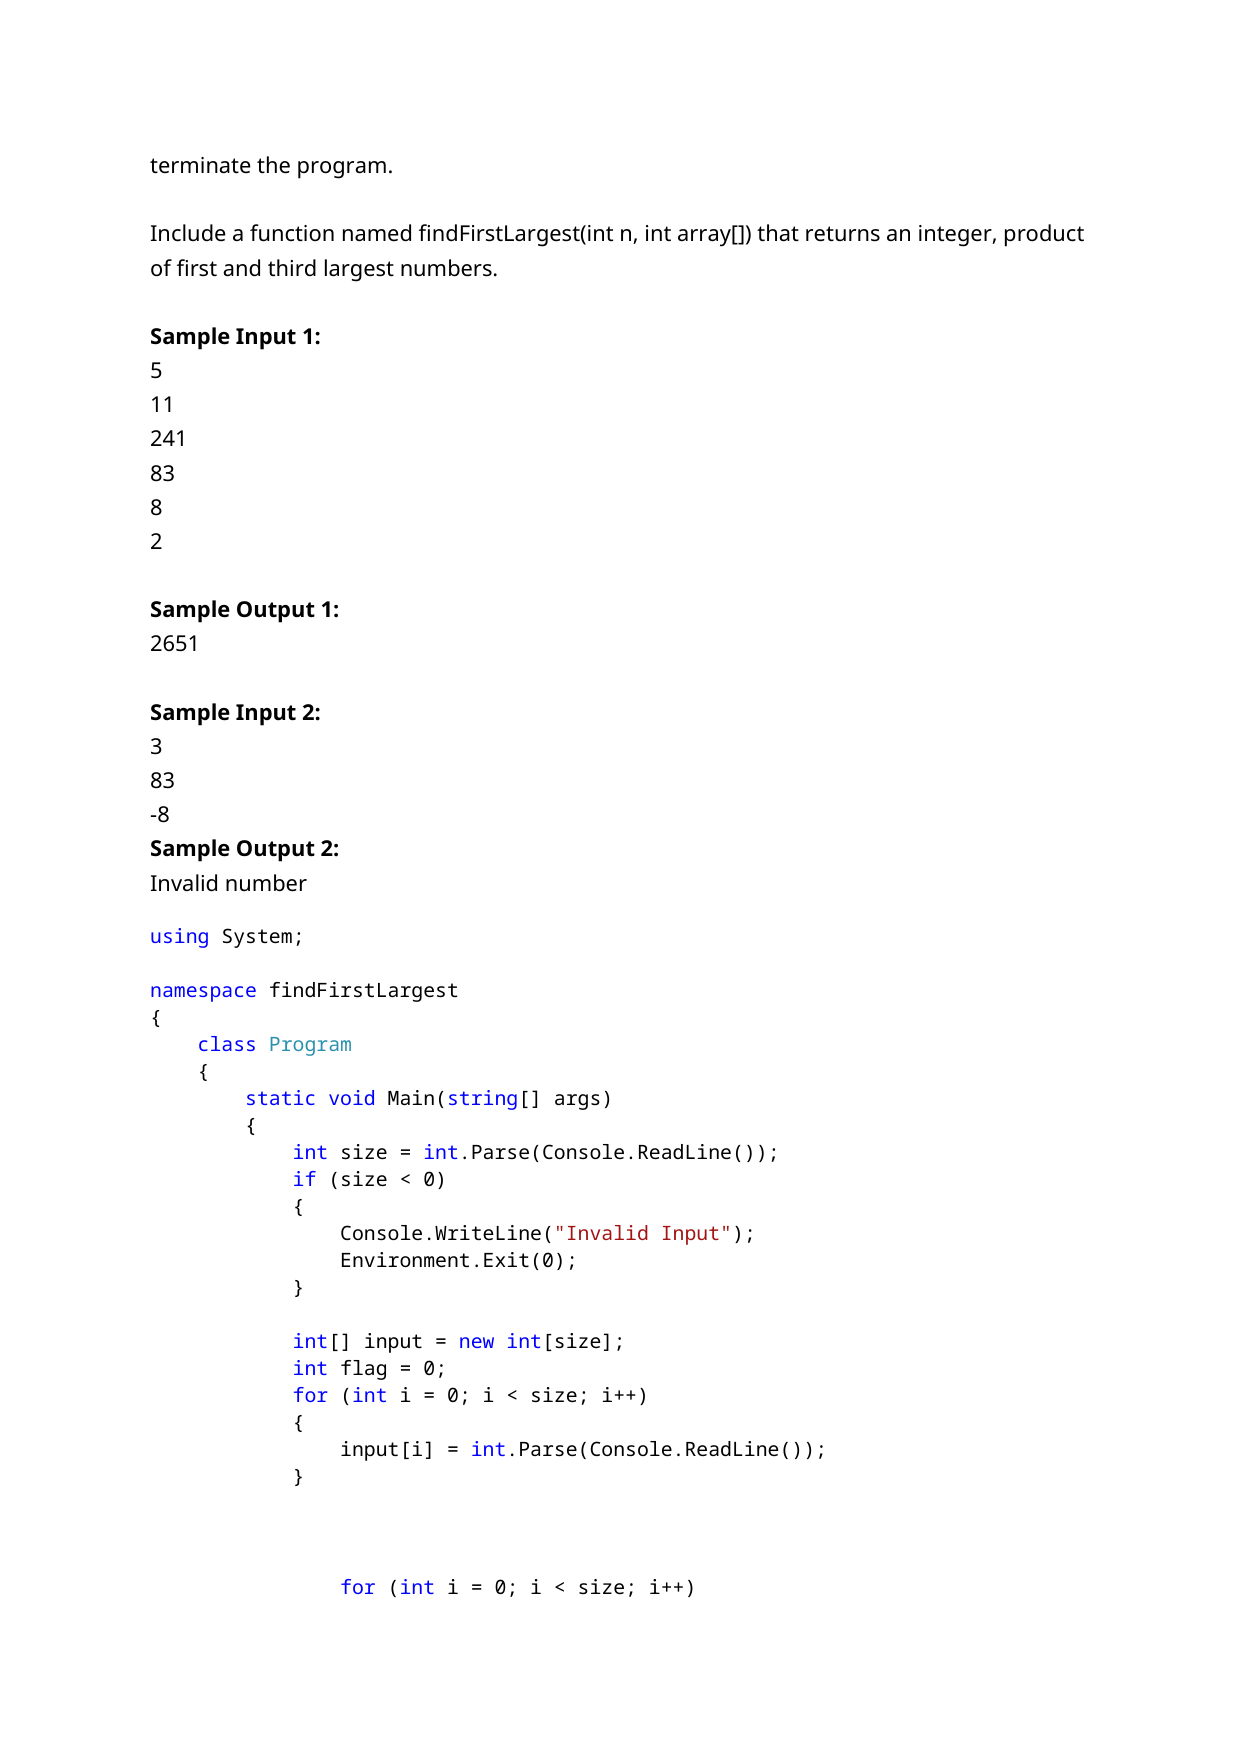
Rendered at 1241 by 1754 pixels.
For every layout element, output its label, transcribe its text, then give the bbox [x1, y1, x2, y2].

text { [150, 1192, 1090, 1219]
text int size = int.Parse(Console.ReadLine()); [150, 1138, 1090, 1165]
text input[i] = int.Parse(Console.ReadLine()); [150, 1435, 1090, 1462]
text } [150, 1273, 1090, 1300]
text Environment.Exit(0); [150, 1246, 1090, 1273]
text int[] input = new int[size]; [150, 1327, 1090, 1354]
text for (int i = 0; i < size; i++) [150, 1573, 1090, 1600]
text using System; [150, 922, 1090, 949]
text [150, 150, 1090, 897]
text class Program [150, 1030, 1090, 1057]
text Console.WriteLine("Invalid Input"); [150, 1219, 1090, 1246]
text { [150, 1057, 1090, 1084]
text { [150, 1003, 1090, 1030]
text namespace findFirstLargest [150, 976, 1090, 1003]
text for (int i = 0; i < size; i++) [150, 1381, 1090, 1408]
text int flag = 0; [150, 1354, 1090, 1381]
text { [150, 1408, 1090, 1435]
text if (size < 0) [150, 1165, 1090, 1192]
text } [150, 1462, 1090, 1489]
text static void Main(string[] args) [150, 1084, 1090, 1111]
text { [150, 1111, 1090, 1138]
